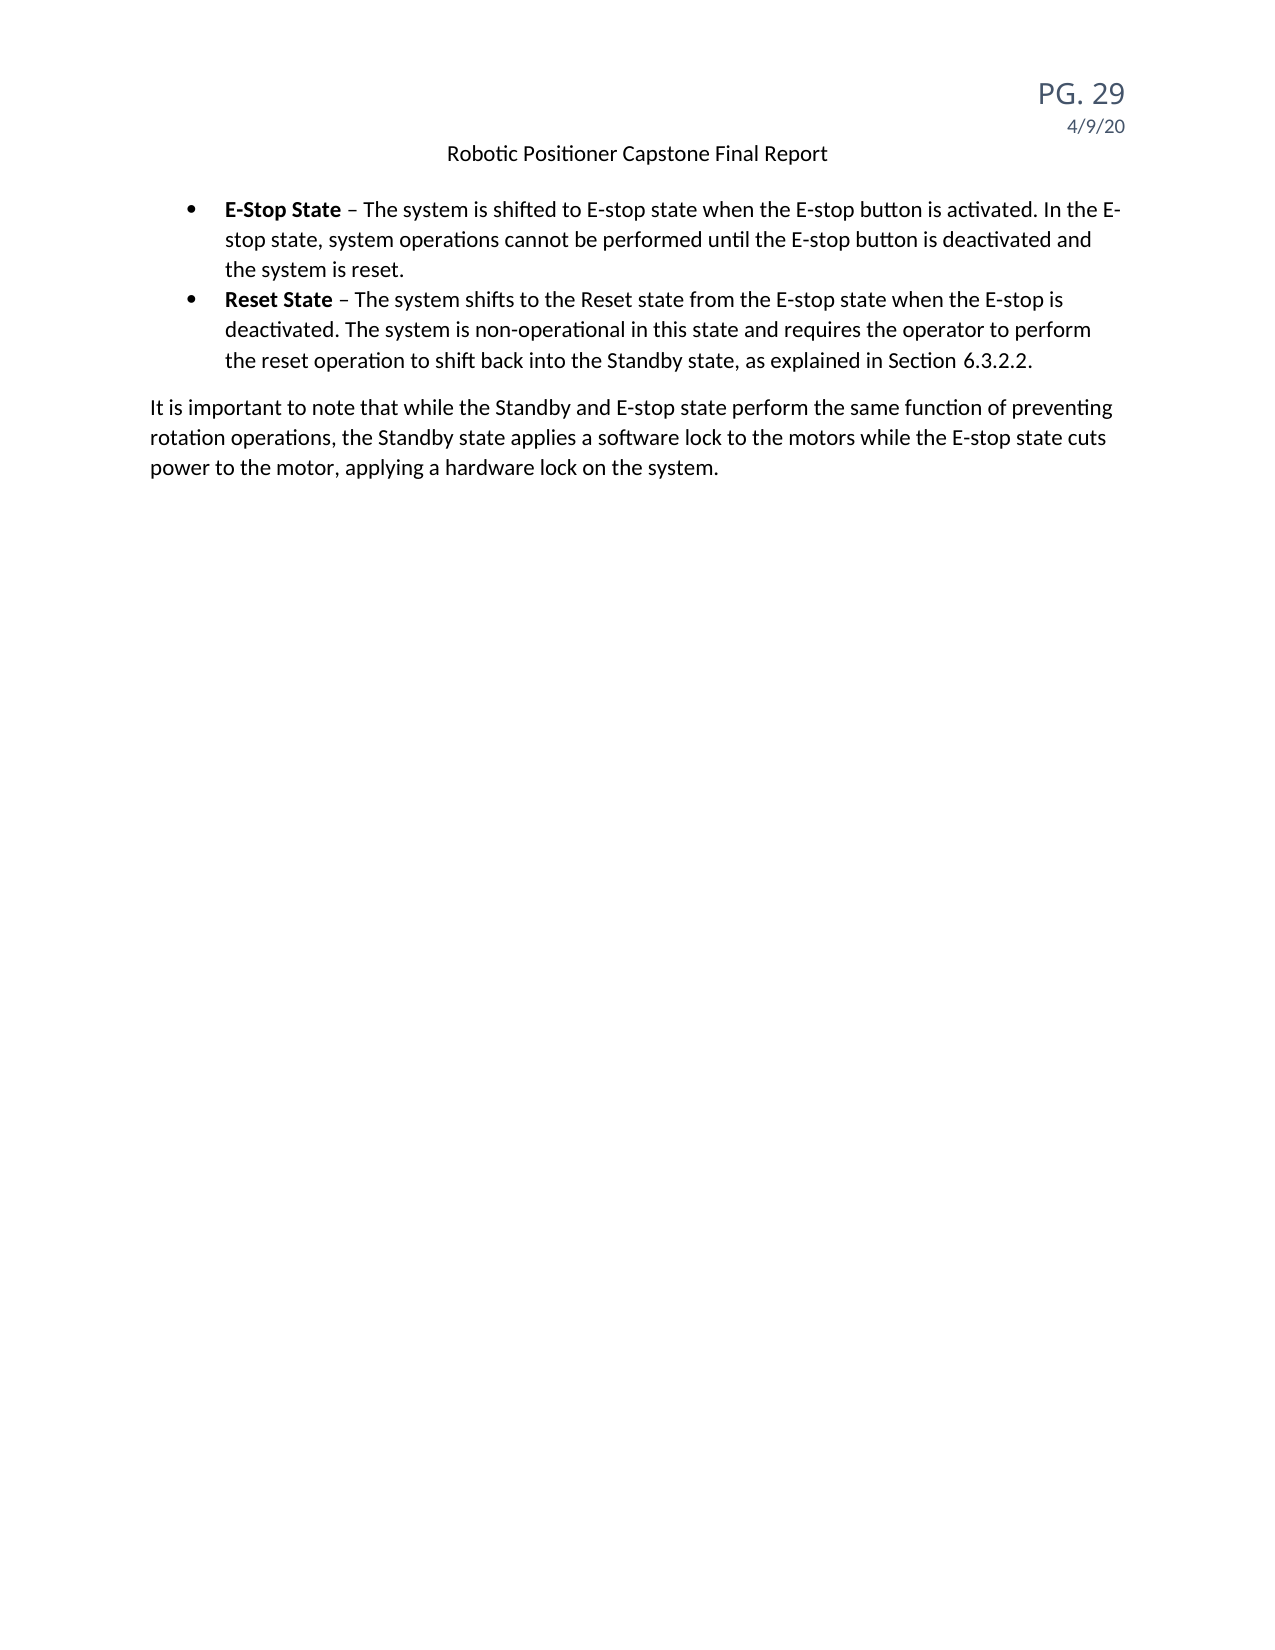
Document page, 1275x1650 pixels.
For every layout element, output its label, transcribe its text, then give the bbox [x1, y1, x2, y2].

list Reset State – The system shifts to the Reset state from the E-stop state when the E-stop is deactivated. The system is non-operational in this state and requires the operator to perform the reset operation to shift back into the Standby state, as explained in Section 6.3.2.2. [187, 285, 1125, 374]
list E-Stop State – The system is shifted to E-stop state when the E-stop button is activated. In the E-stop state, system operations cannot be performed until the E-stop button is deactivated and the system is reset. [187, 195, 1125, 283]
text It is important to note that while the Standby and E-stop state perform the same function of preventing rotation operations, the Standby state applies a software lock to the motors while the E-stop state cuts power to the motor, applying a hardware lock on the system. [150, 393, 1125, 481]
